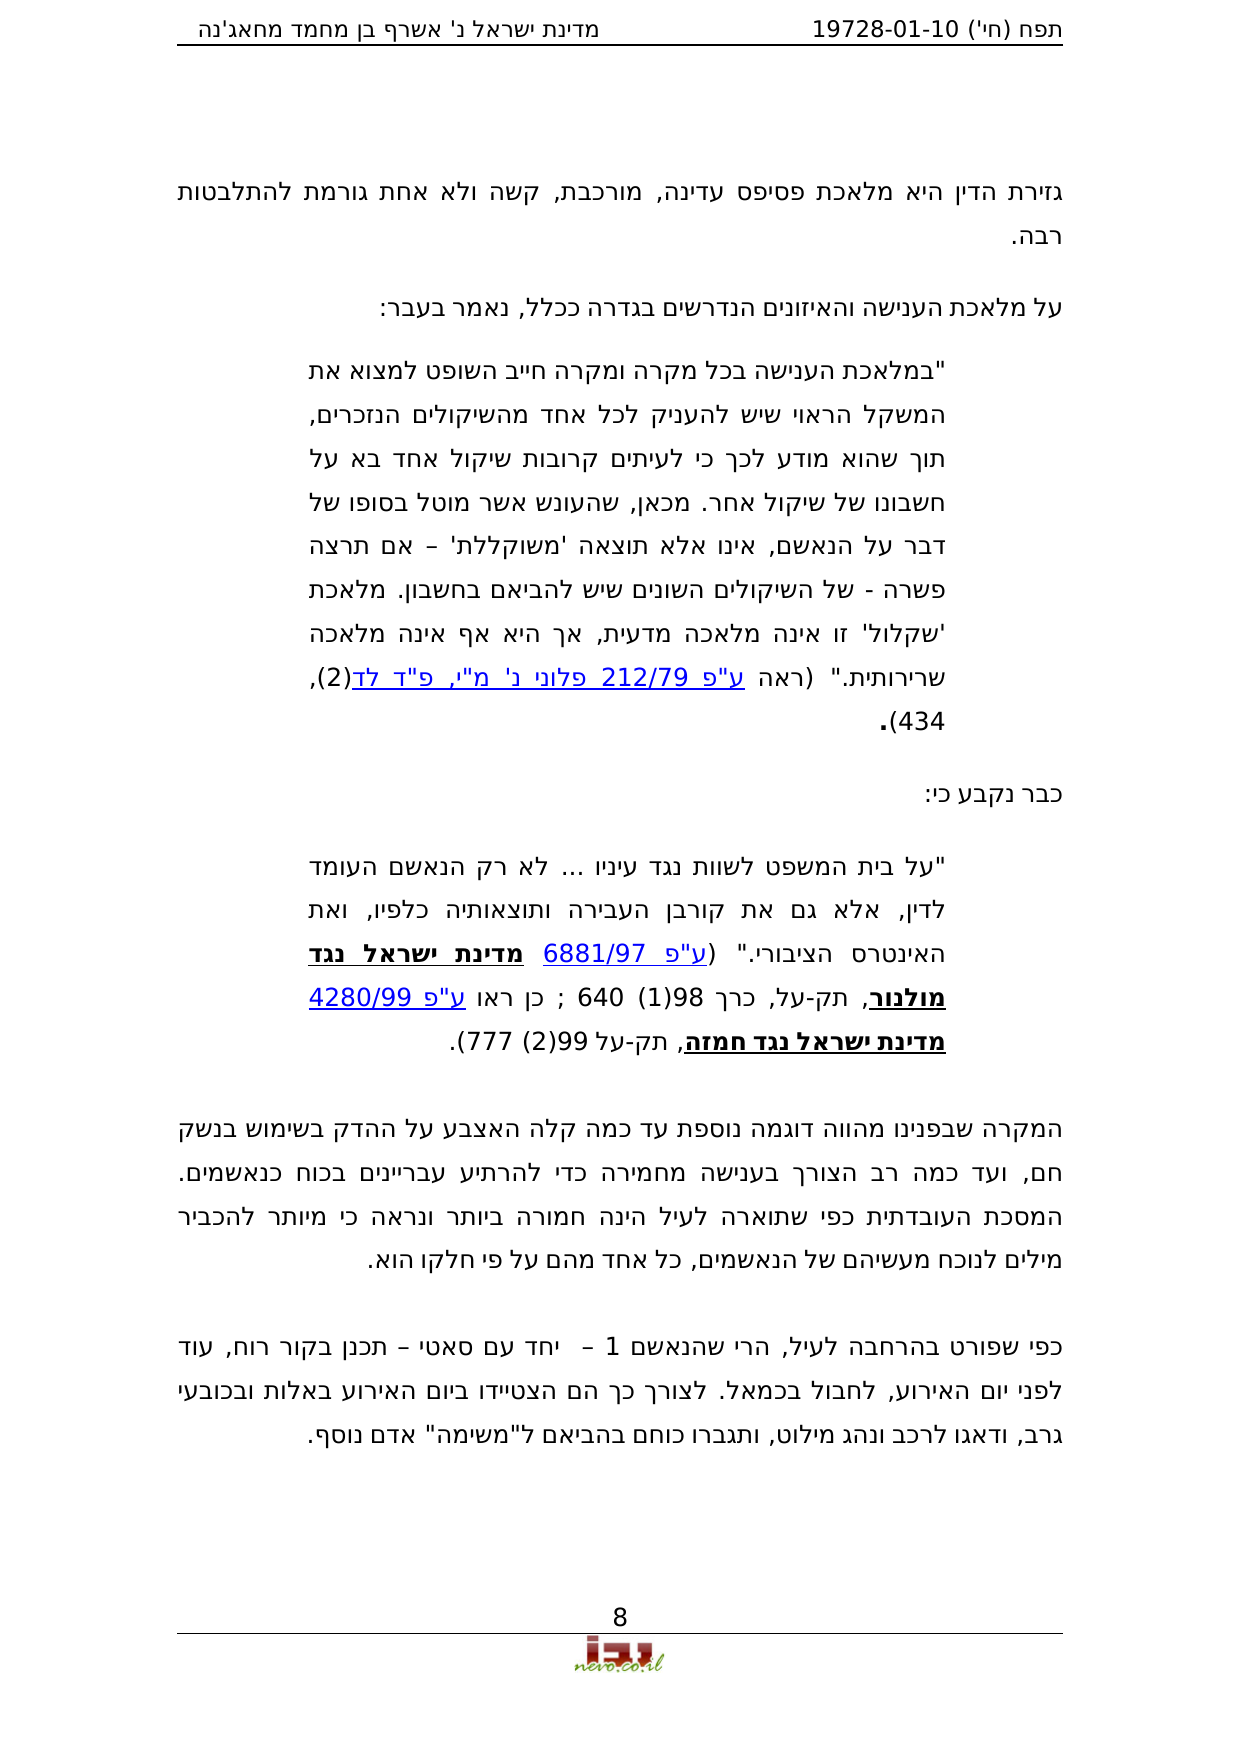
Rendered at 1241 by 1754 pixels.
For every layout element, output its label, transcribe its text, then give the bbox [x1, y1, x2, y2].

text כפי שפורט בהרחבה לעיל, הרי שהנאשם 1 – יחד עם סאטי – תכנן בקור רוח, עוד לפני יום האירוע, לחבול בכמאל. לצורך כך הם הצטיידו ביום האירוע באלות ובכובעי גרב, ודאגו לרכב ונהג מילוט, ותגברו כוחם בהביאם ל"משימה" אדם נוסף. [177, 1333, 1063, 1449]
text "על בית המשפט לשוות נגד עיניו ... לא רק הנאשם העומד לדין, אלא גם את קורבן העבירה ותוצאותיה כלפיו, ואת האינטרס הציבורי." (ע"פ 6881/97 מדינת ישראל נגד מולנור, תק-על, כרך 98(1) 640 ; כן ראו ע"פ 4280/99 מדינת ישראל נגד חמזה, תק-על 99(2) 777). [308, 852, 946, 1056]
text "במלאכת הענישה בכל מקרה ומקרה חייב השופט למצוא את המשקל הראוי שיש להעניק לכל אחד מהשיקולים הנזכרים, תוך שהוא מודע לכך כי לעיתים קרובות שיקול אחד בא על חשבונו של שיקול אחר. מכאן, שהעונש אשר מוטל בסופו של דבר על הנאשם, אינו אלא תוצאה 'משוקללת' – אם תרצה פשרה - של השיקולים השונים שיש להביאם בחשבון. מלאכת 'שקלול' זו אינה מלאכה מדעית, אך היא אף אינה מלאכה שרירותית." (ראה ע"פ 212/79 פלוני נ' מ"י, פ"ד לד(2),434). [308, 356, 946, 736]
text גזירת הדין היא מלאכת פסיפס עדינה, מורכבת, קשה ולא אחת גורמת להתלבטות רבה. [177, 177, 1063, 250]
text כבר נקבע כי: [177, 779, 1063, 808]
text על מלאכת הענישה והאיזונים הנדרשים בגדרה ככלל, נאמר בעבר: [177, 293, 1063, 323]
text המקרה שבפנינו מהווה דוגמה נוספת עד כמה קלה האצבע על ההדק בשימוש בנשק חם, ועד כמה רב הצורך בענישה מחמירה כדי להרתיע עבריינים בכוח כנאשמים. המסכת העובדתית כפי שתוארה לעיל הינה חמורה ביותר ונראה כי מיותר להכביר מילים לנוכח מעשיהם של הנאשמים, כל אחד מהם על פי חלקו הוא. [177, 1114, 1063, 1275]
picture [574, 1635, 666, 1673]
